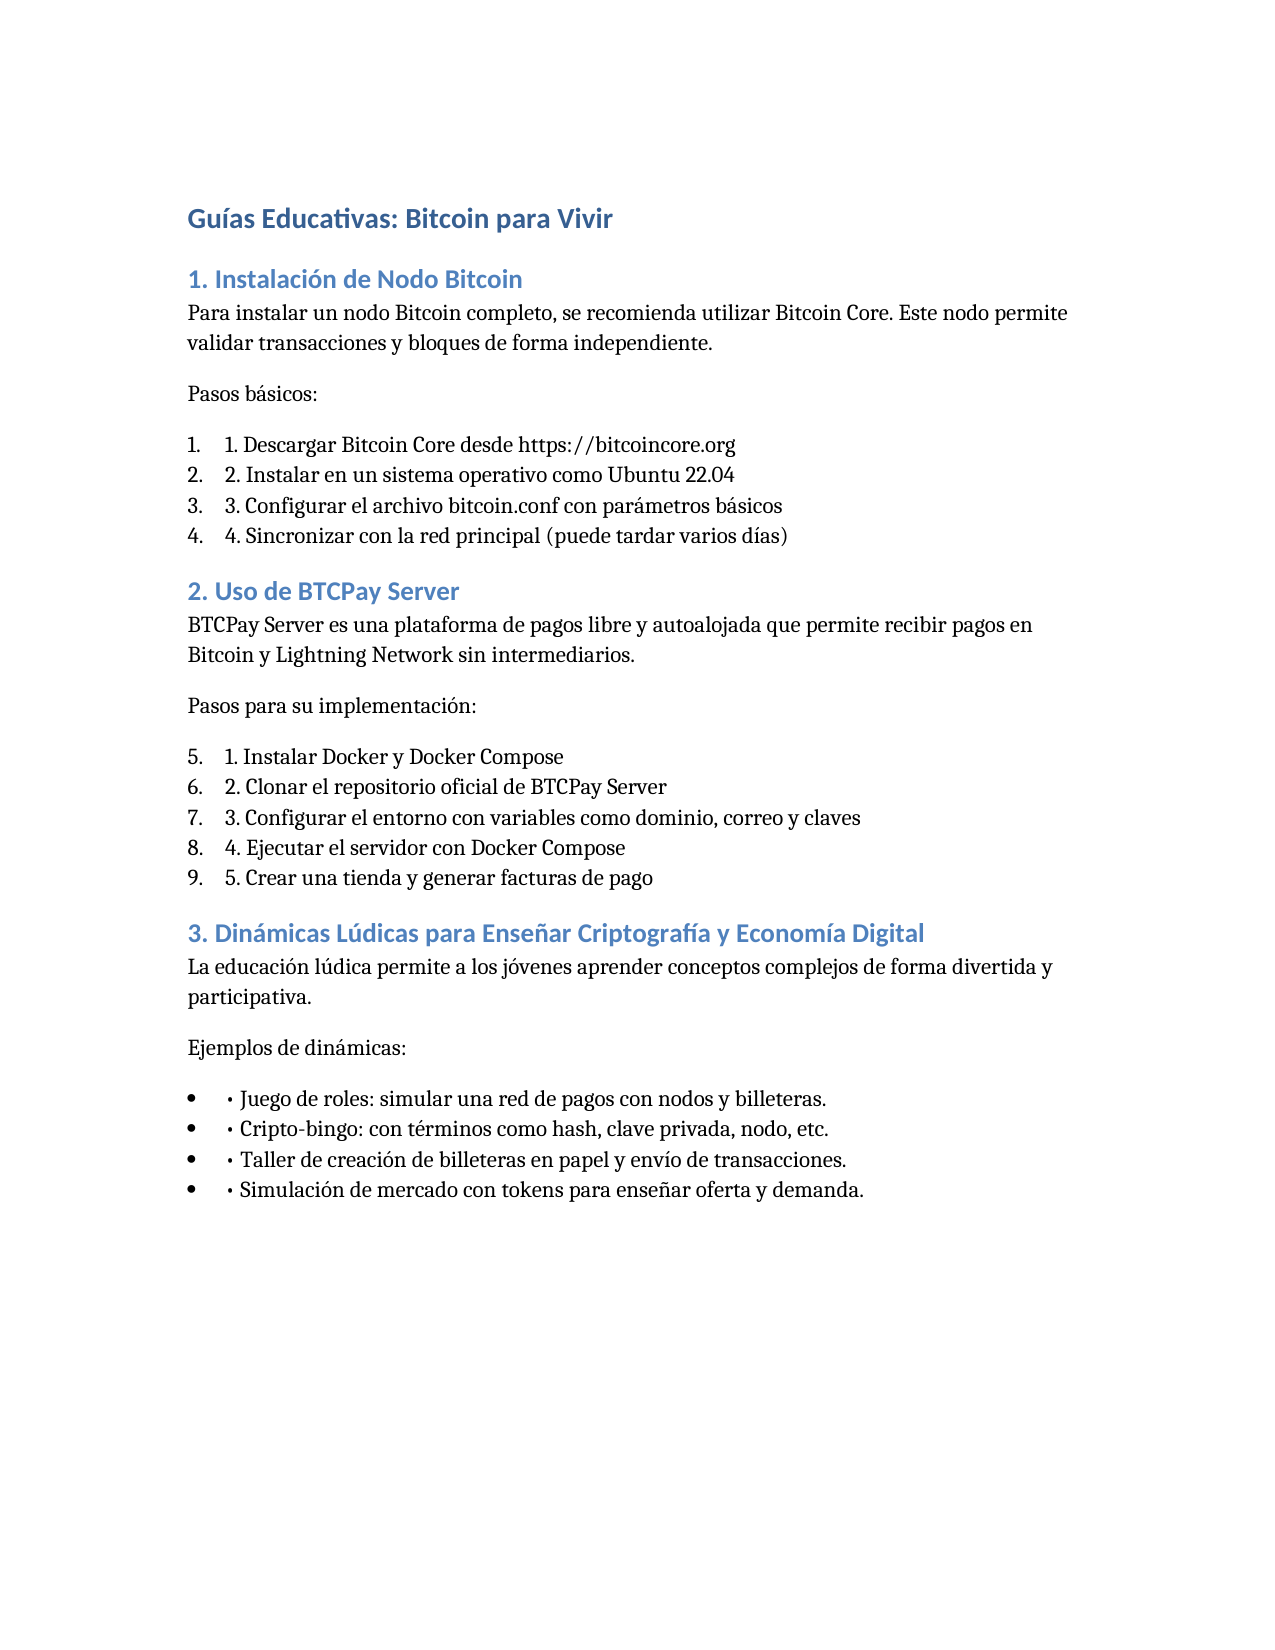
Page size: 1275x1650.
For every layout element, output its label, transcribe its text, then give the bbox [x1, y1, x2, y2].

list 4. Ejecutar el servidor con Docker Compose [187, 834, 1087, 861]
list • Cripto-bingo: con términos como hash, clave privada, nodo, etc. [187, 1116, 1087, 1142]
list 1. Instalar Docker y Docker Compose [187, 744, 1087, 770]
subtitle 1. Instalación de Nodo Bitcoin [187, 262, 1087, 295]
text Ejemplos de dinámicas: [187, 1035, 1087, 1061]
subtitle Guías Educativas: Bitcoin para Vivir [187, 200, 1087, 236]
list 1. Descargar Bitcoin Core desde https://bitcoincore.org [187, 432, 1087, 458]
text Pasos básicos: [187, 381, 1087, 407]
list 4. Sincronizar con la red principal (puede tardar varios días) [187, 523, 1087, 549]
text La educación lúdica permite a los jóvenes aprender conceptos complejos de forma divertida y participativa. [187, 954, 1087, 1010]
text BTCPay Server es una plataforma de pagos libre y autoalojada que permite recibir pagos en Bitcoin y Lightning Network sin intermediarios. [187, 612, 1087, 668]
list 5. Crear una tienda y generar facturas de pago [187, 865, 1087, 891]
text Pasos para su implementación: [187, 693, 1087, 719]
list • Juego de roles: simular una red de pagos con nodos y billeteras. [187, 1086, 1087, 1112]
list 2. Instalar en un sistema operativo como Ubuntu 22.04 [187, 462, 1087, 488]
subtitle 3. Dinámicas Lúdicas para Enseñar Criptografía y Economía Digital [187, 916, 1087, 949]
list 3. Configurar el archivo bitcoin.conf con parámetros básicos [187, 492, 1087, 519]
list 2. Clonar el repositorio oficial de BTCPay Server [187, 774, 1087, 800]
text Para instalar un nodo Bitcoin completo, se recomienda utilizar Bitcoin Core. Este nodo permite validar transacciones y bloques de forma independiente. [187, 300, 1087, 356]
list • Taller de creación de billeteras en papel y envío de transacciones. [187, 1146, 1087, 1173]
list 3. Configurar el entorno con variables como dominio, correo y claves [187, 804, 1087, 831]
list • Simulación de mercado con tokens para enseñar oferta y demanda. [187, 1177, 1087, 1203]
subtitle 2. Uso de BTCPay Server [187, 574, 1087, 607]
